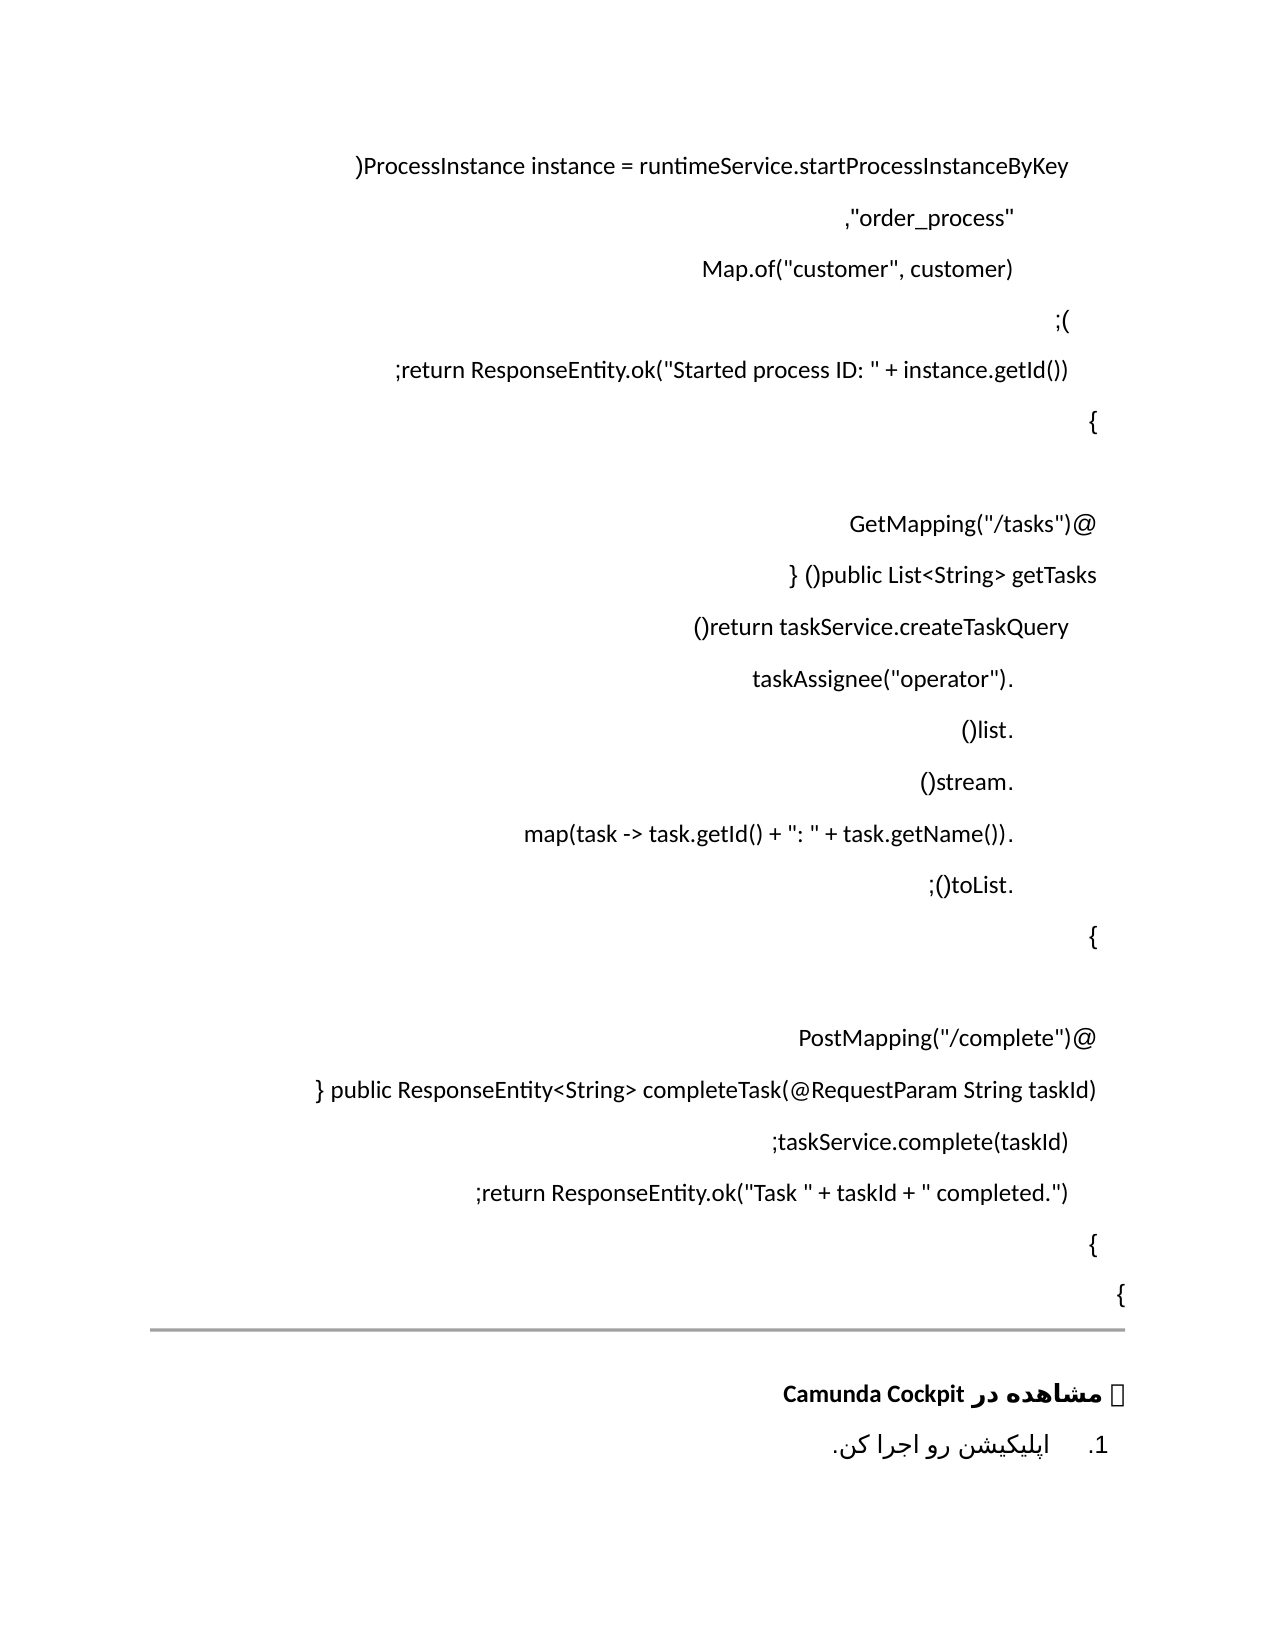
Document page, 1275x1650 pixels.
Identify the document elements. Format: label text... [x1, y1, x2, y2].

text return taskService.createTaskQuery() [150, 611, 1125, 642]
text public List<String> getTasks() { [150, 559, 1125, 590]
text ✅ مشاهده در Camunda Cockpit [150, 1378, 1125, 1409]
text .list() [150, 714, 1125, 745]
text ); [150, 305, 1125, 334]
text ProcessInstance instance = runtimeService.startProcessInstanceByKey( [150, 150, 1125, 181]
text .toList(); [150, 869, 1125, 900]
text .taskAssignee("operator") [150, 663, 1125, 693]
text .stream() [150, 766, 1125, 797]
text public ResponseEntity<String> completeTask(@RequestParam String taskId) { [150, 1074, 1125, 1104]
text return ResponseEntity.ok("Started process ID: " + instance.getId()); [150, 355, 1125, 385]
text taskService.complete(taskId); [150, 1126, 1125, 1156]
text } [150, 921, 1125, 950]
text } [150, 1279, 1125, 1307]
text Map.of("customer", customer) [150, 253, 1125, 284]
text @GetMapping("/tasks") [150, 508, 1125, 538]
text } [150, 1229, 1125, 1258]
text } [150, 406, 1125, 435]
text @PostMapping("/complete") [150, 1022, 1125, 1053]
text return ResponseEntity.ok("Task " + taskId + " completed."); [150, 1177, 1125, 1208]
text "order_process", [150, 202, 1125, 232]
list اپلیکیشن رو اجرا کن. [150, 1430, 1087, 1459]
text .map(task -> task.getId() + ": " + task.getName()) [150, 818, 1125, 848]
